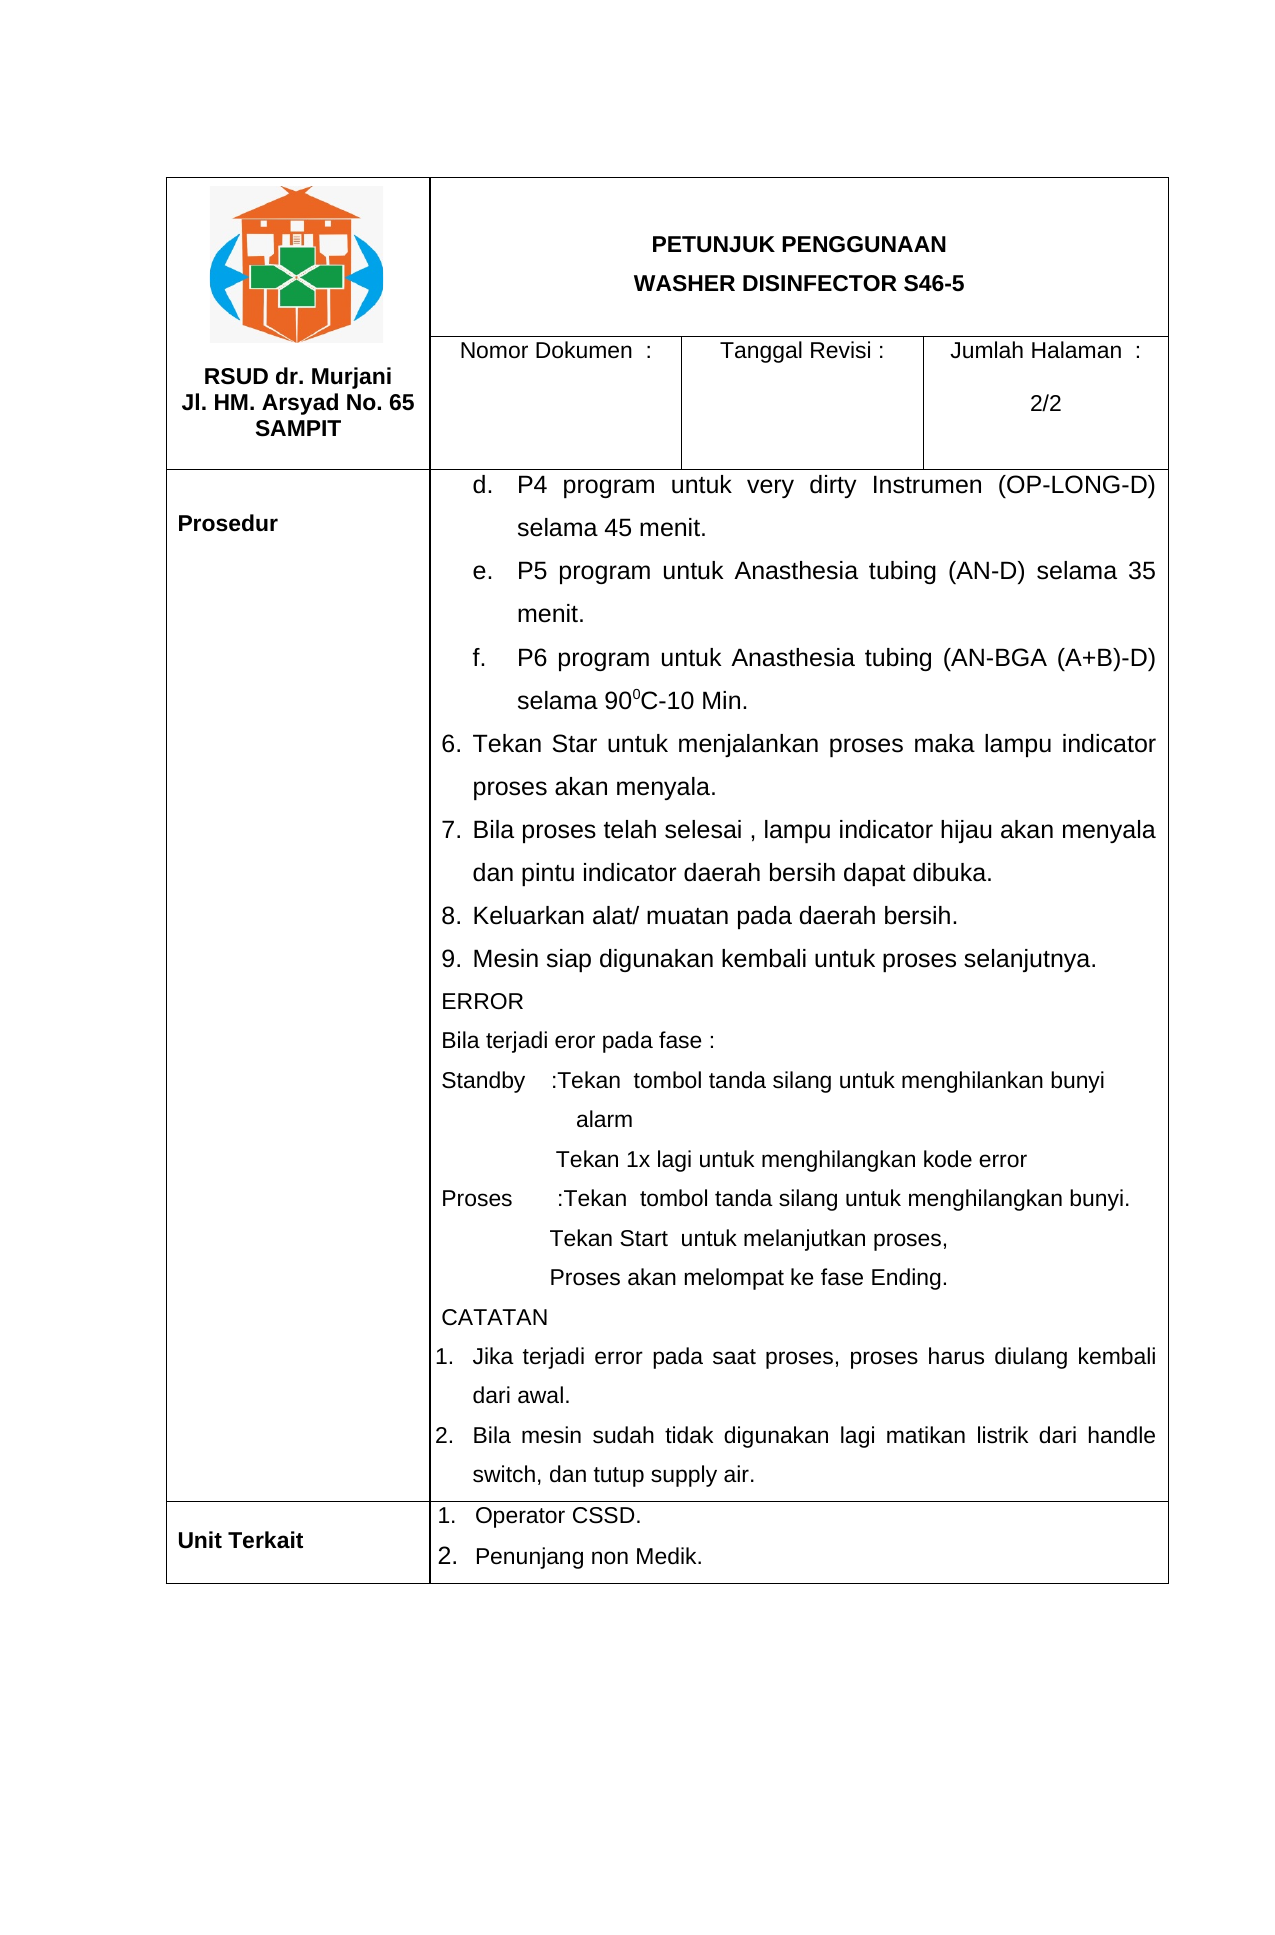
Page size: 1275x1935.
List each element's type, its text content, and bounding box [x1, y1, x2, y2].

table_cell P4 program untuk very dirty Instrumen (OP-LONG-D) selama 45 menit. P5 program untuk Anasthesia tubing (AN-D) selama 35 menit. P6 program untuk Anasthesia tubing (AN-BGA (A+B)-D) selama 900C-10 Min. Tekan Star untuk menjalankan proses maka lampu indicator proses akan menyala. Bila proses telah selesai , lampu indicator hijau akan menyala dan pintu indicator daerah bersih dapat dibuka. Keluarkan alat/ muatan pada daerah bersih. Mesin siap digunakan kembali untuk proses selanjutnya. ERROR Bila terjadi eror pada fase : Standby :Tekan tombol tanda silang untuk menghilankan bunyi alarm Tekan 1x lagi untuk menghilangkan kode error Proses :Tekan tombol tanda silang untuk menghilangkan bunyi. Tekan Start untuk melanjutkan proses, Proses akan melompat ke fase Ending. CATATAN Jika terjadi error pada saat proses, proses harus diulang kembali dari awal. Bila mesin sudah tidak digunakan lagi matikan listrik dari handle switch, dan tutup supply air. [431, 470, 1168, 1501]
table_cell Prosedur [167, 470, 429, 1501]
picture [209, 186, 384, 343]
table_cell Jumlah Halaman : 2/2 [924, 337, 1168, 469]
table_cell Nomor Dokumen : [431, 337, 681, 469]
table_cell Unit Terkait [167, 1502, 429, 1583]
table_header RSUD dr. Murjani Jl. HM. Arsyad No. 65 SAMPIT [167, 178, 429, 469]
table_header PETUNJUK PENGGUNAAN WASHER DISINFECTOR S46-5 [431, 178, 1168, 336]
table_cell Operator CSSD. Penunjang non Medik. [431, 1502, 1168, 1583]
table_cell Tanggal Revisi : [682, 337, 923, 469]
